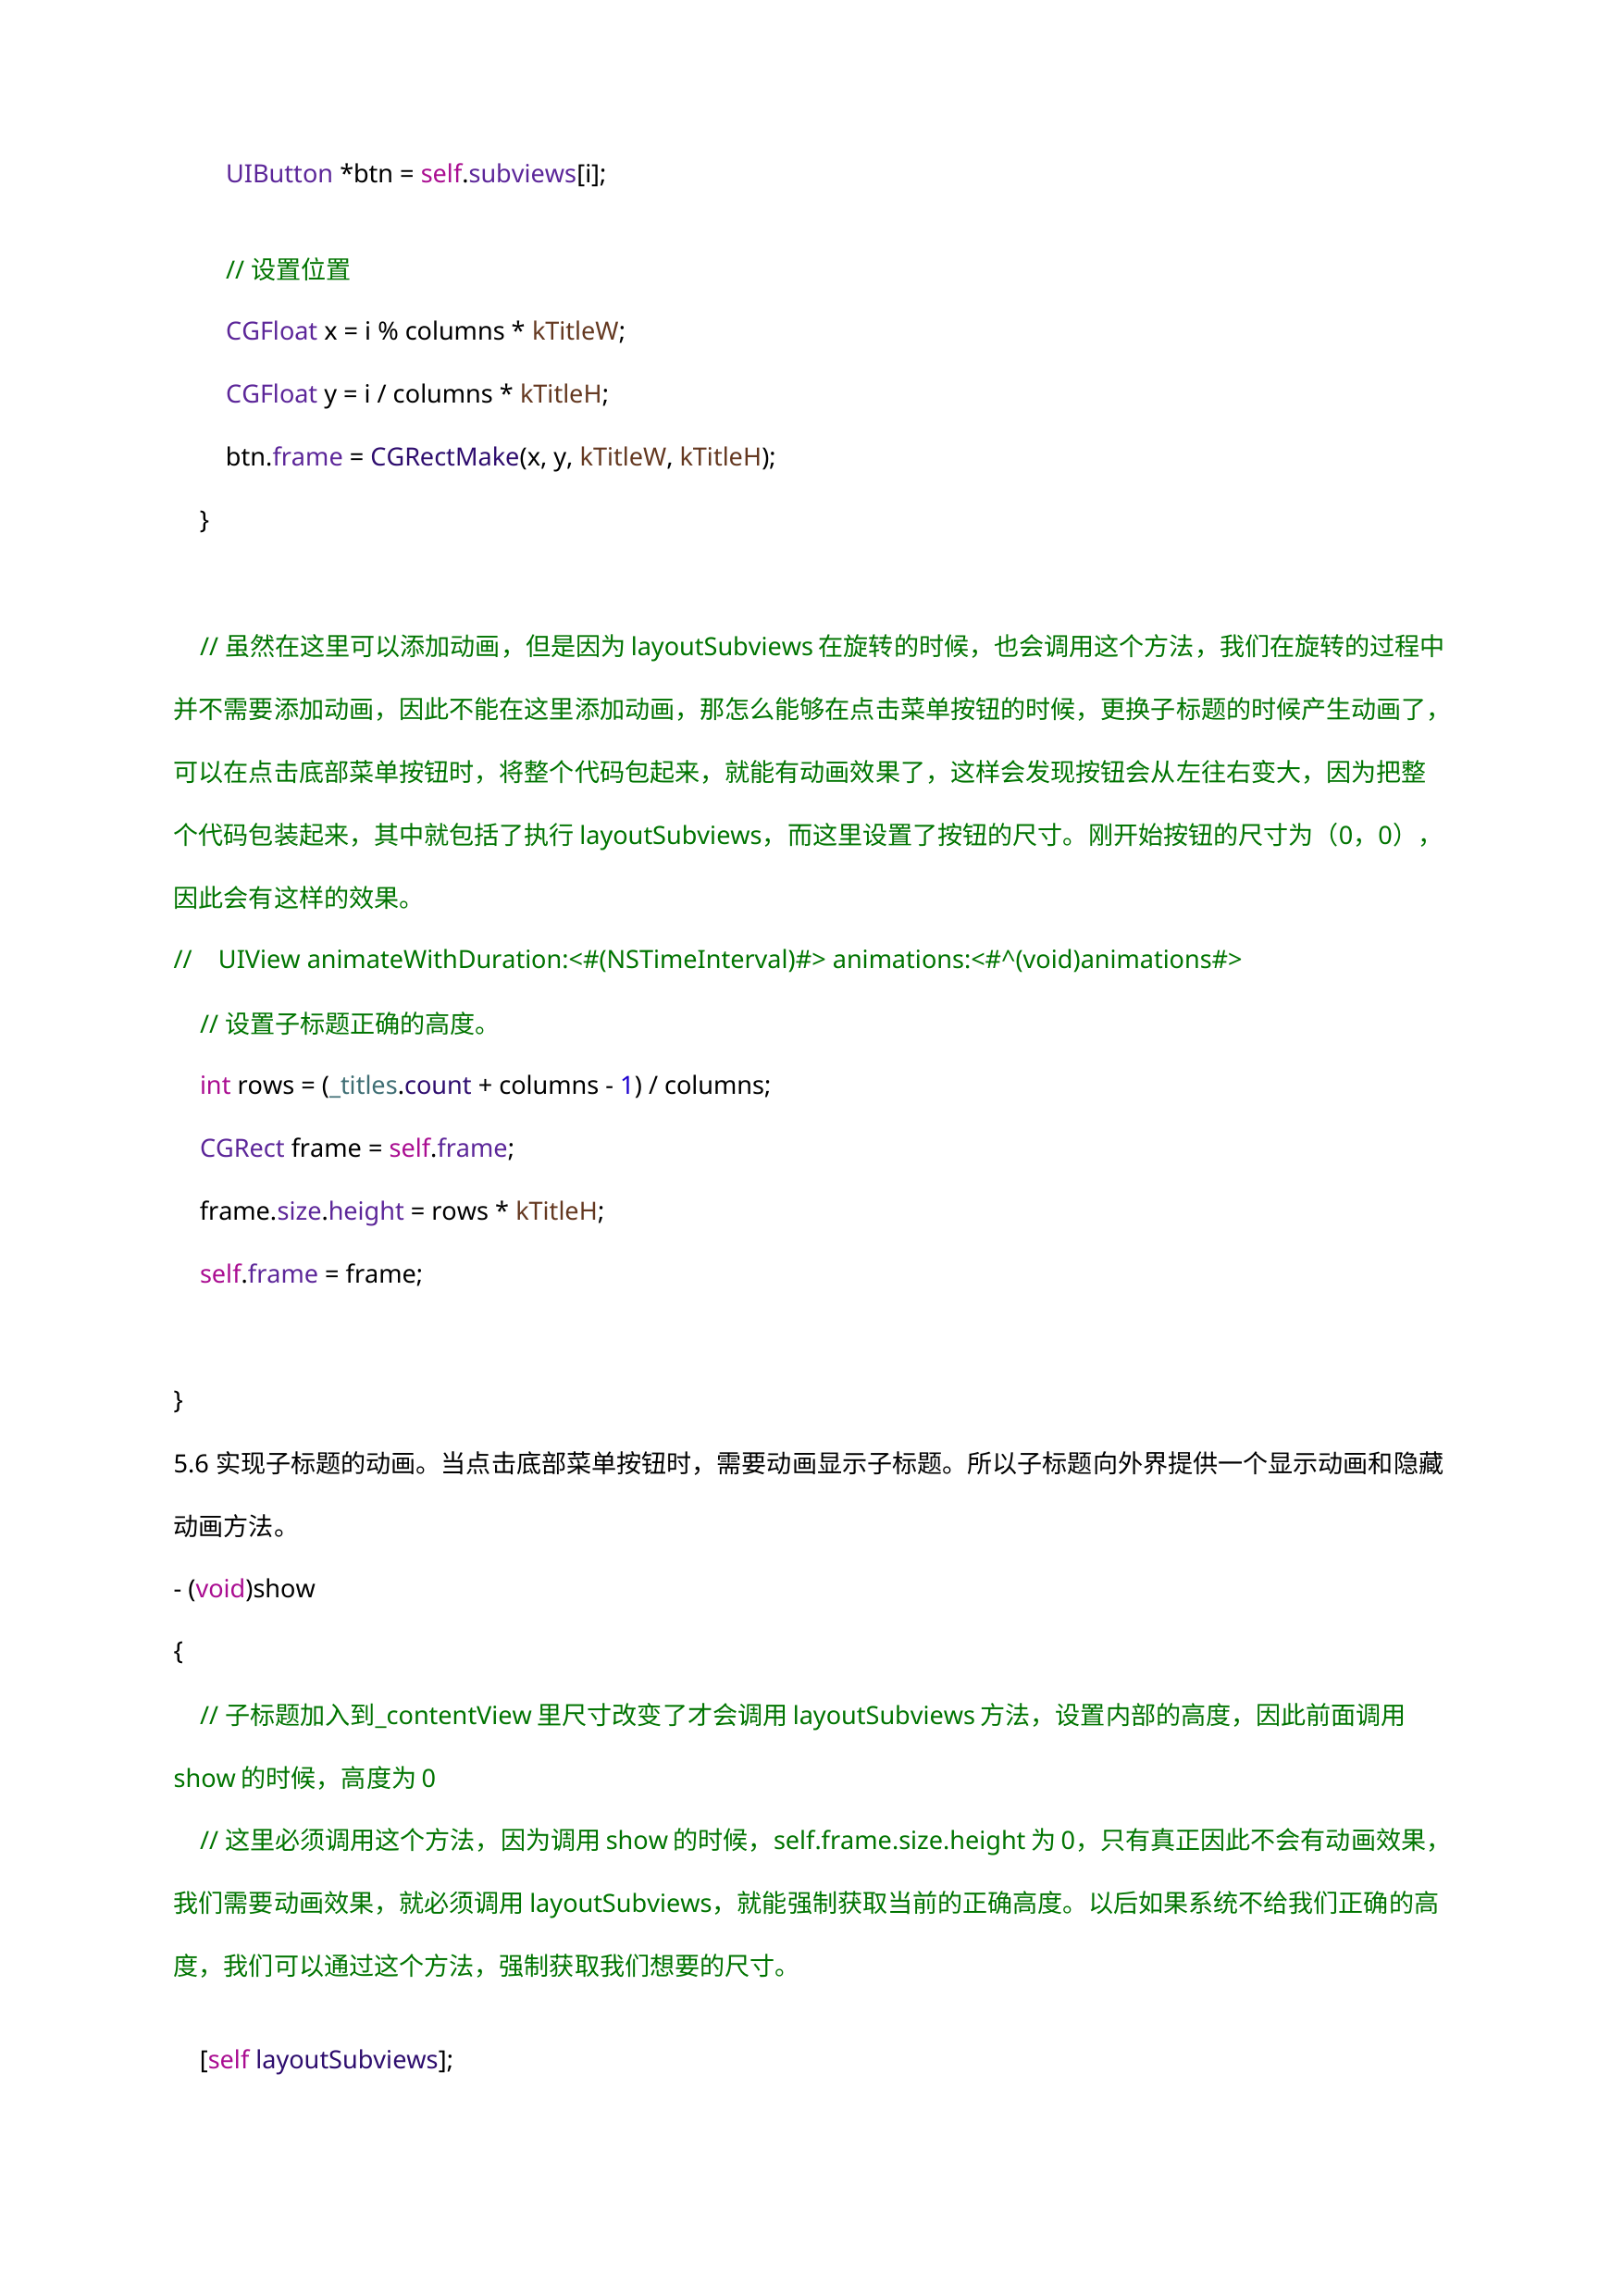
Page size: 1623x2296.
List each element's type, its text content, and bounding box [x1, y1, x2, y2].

text [self layoutSubviews]; [173, 2028, 1449, 2091]
text int rows = (_titles.count + columns - 1) / columns; [173, 1053, 1449, 1116]
text frame.size.height = rows * kTitleH; [173, 1179, 1449, 1242]
text } [173, 488, 1449, 551]
text // 设置子标题正确的高度。 [173, 990, 1449, 1053]
text // 设置位置 [173, 236, 1449, 299]
text // 子标题加入到_contentView里尺寸改变了才会调用layoutSubviews方法，设置内部的高度，因此前面调用show的时候，高度为0 [173, 1682, 1449, 1807]
text // UIView animateWithDuration:<#(NSTimeInterval)#> animations:<#^(void)animations#> [173, 927, 1449, 990]
text // 这里必须调用这个方法，因为调用show的时候，self.frame.size.height为0，只有真正因此不会有动画效果，我们需要动画效果，就必须调用layoutSubviews，就能强制获取当前的正确高度。以后如果系统不给我们正确的高度，我们可以通过这个方法，强制获取我们想要的尺寸。 [173, 1807, 1449, 1996]
text // 虽然在这里可以添加动画，但是因为layoutSubviews在旋转的时候，也会调用这个方法，我们在旋转的过程中并不需要添加动画，因此不能在这里添加动画，那怎么能够在点击菜单按钮的时候，更换子标题的时候产生动画了，可以在点击底部菜单按钮时，将整个代码包起来，就能有动画效果了，这样会发现按钮会从左往右变大，因为把整个代码包装起来，其中就包括了执行layoutSubviews，而这里设置了按钮的尺寸。刚开始按钮的尺寸为（0，0），因此会有这样的效果。 [173, 614, 1449, 927]
text 5.6 实现子标题的动画。当点击底部菜单按钮时，需要动画显示子标题。所以子标题向外界提供一个显示动画和隐藏动画方法。 [173, 1431, 1449, 1557]
text { [173, 1619, 1449, 1682]
text btn.frame = CGRectMake(x, y, kTitleW, kTitleH); [173, 425, 1449, 488]
text } [173, 1368, 1449, 1431]
text - (void)show [173, 1557, 1449, 1619]
text self.frame = frame; [173, 1242, 1449, 1305]
text UIButton *btn = self.subviews[i]; [173, 142, 1449, 205]
text CGFloat y = i / columns * kTitleH; [173, 362, 1449, 425]
text CGFloat x = i % columns * kTitleW; [173, 299, 1449, 362]
text CGRect frame = self.frame; [173, 1116, 1449, 1179]
